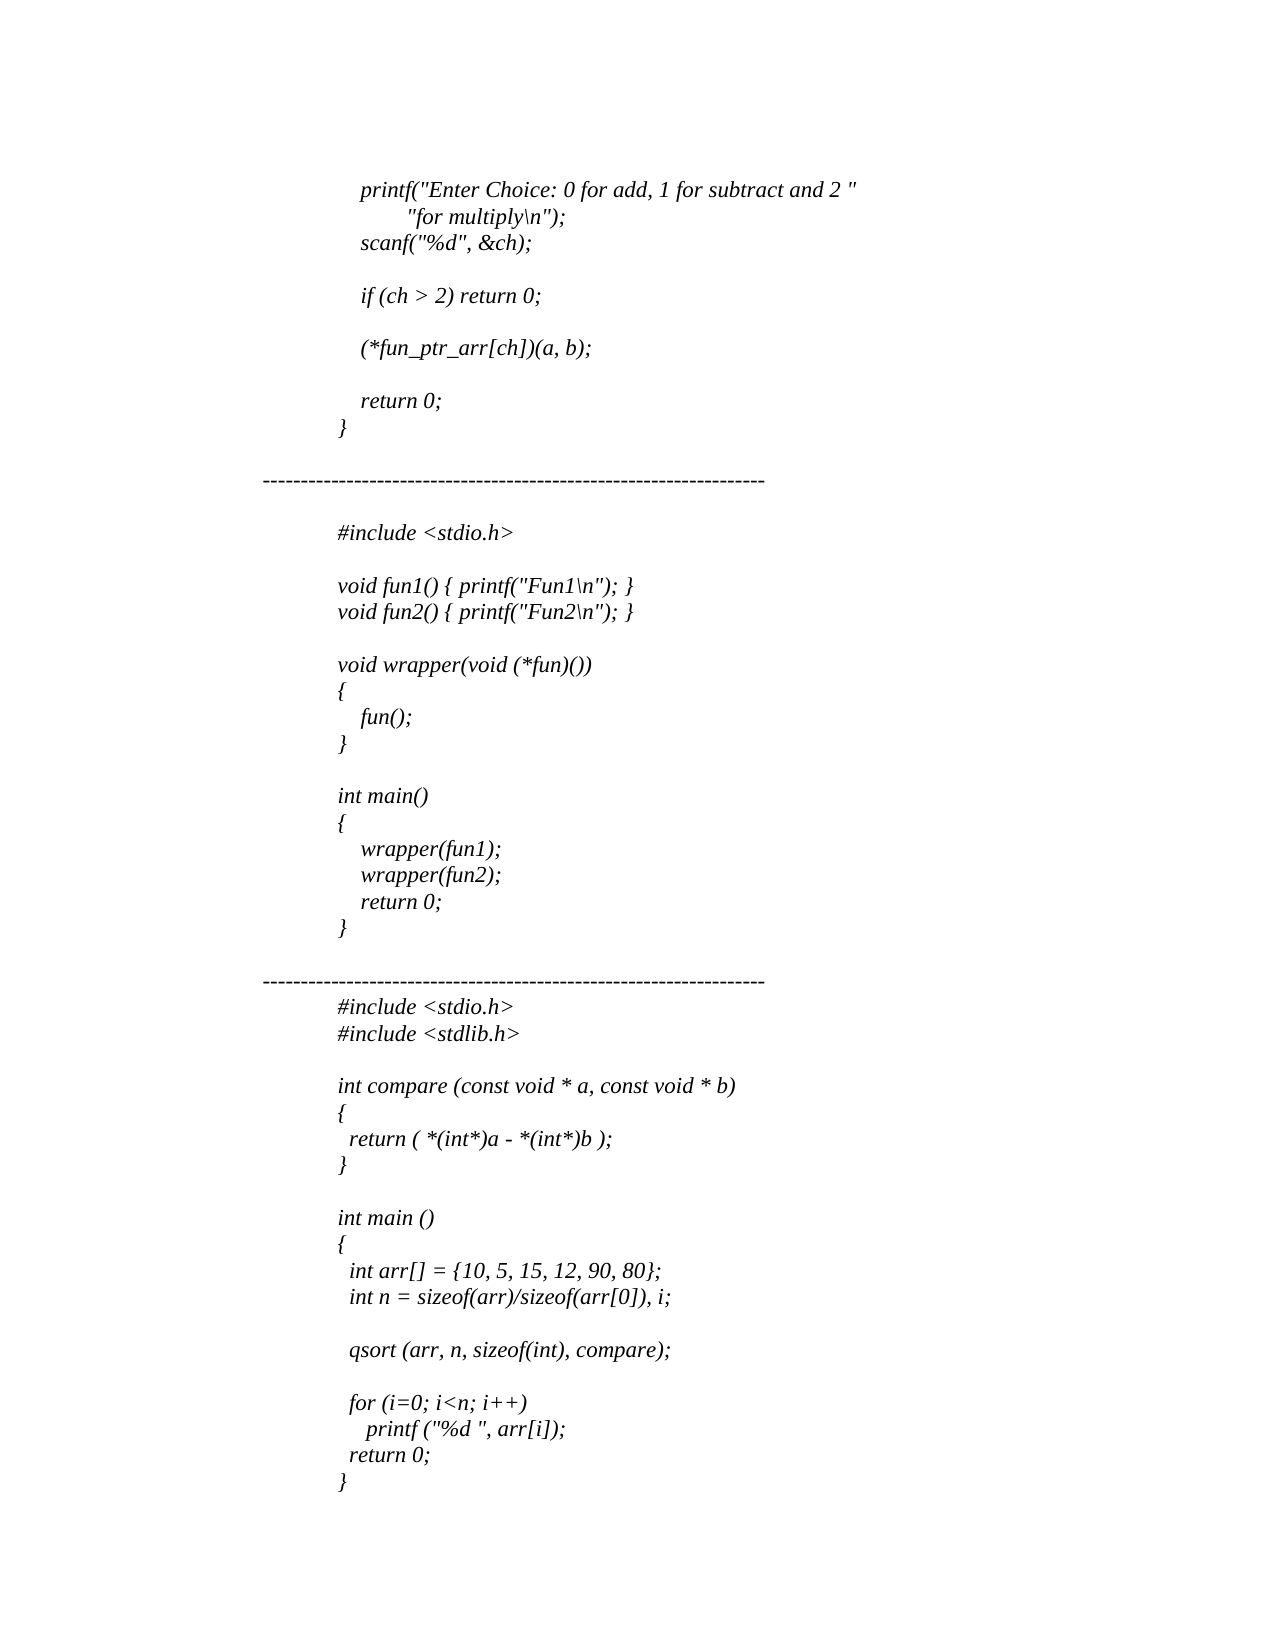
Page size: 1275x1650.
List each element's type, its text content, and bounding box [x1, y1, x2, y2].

text for (i=0; i<n; i++) [337, 1389, 1097, 1415]
text wrapper(fun2); [337, 862, 1097, 888]
text ------------------------------------------------------------------ [187, 466, 1097, 493]
text int arr[] = {10, 5, 15, 12, 90, 80}; [337, 1257, 1097, 1283]
text return 0; [337, 888, 1097, 914]
text return 0; [337, 387, 1097, 413]
text int main() [337, 782, 1097, 809]
text { [337, 1231, 1097, 1257]
text { [337, 1099, 1097, 1125]
text scanf("%d", &ch); [337, 229, 1097, 255]
text return ( *(int*)a - *(int*)b ); [337, 1125, 1097, 1151]
text #include <stdio.h> [337, 519, 1097, 545]
text fun(); [337, 703, 1097, 730]
text printf ("%d ", arr[i]); [337, 1415, 1097, 1441]
text void wrapper(void (*fun)()) [337, 651, 1097, 677]
text } [337, 1468, 1097, 1494]
text ------------------------------------------------------------------ [187, 967, 1097, 993]
text { [337, 809, 1097, 835]
text #include <stdio.h> [337, 993, 1097, 1020]
text int compare (const void * a, const void * b) [337, 1072, 1097, 1099]
text printf("Enter Choice: 0 for add, 1 for subtract and 2 " [337, 176, 1097, 203]
text { [337, 677, 1097, 703]
text } [337, 1151, 1097, 1178]
text if (ch > 2) return 0; [337, 282, 1097, 308]
text qsort (arr, n, sizeof(int), compare); [337, 1336, 1097, 1362]
text } [337, 413, 1097, 440]
text int n = sizeof(arr)/sizeof(arr[0]), i; [337, 1283, 1097, 1309]
text return 0; [337, 1441, 1097, 1468]
text void fun1() { printf("Fun1\n"); } [337, 572, 1097, 598]
text } [337, 914, 1097, 941]
text #include <stdlib.h> [337, 1020, 1097, 1046]
text wrapper(fun1); [337, 835, 1097, 862]
text void fun2() { printf("Fun2\n"); } [337, 598, 1097, 624]
text "for multiply\n"); [337, 203, 1097, 229]
text (*fun_ptr_arr[ch])(a, b); [337, 334, 1097, 361]
text int main () [337, 1204, 1097, 1231]
text } [337, 730, 1097, 756]
